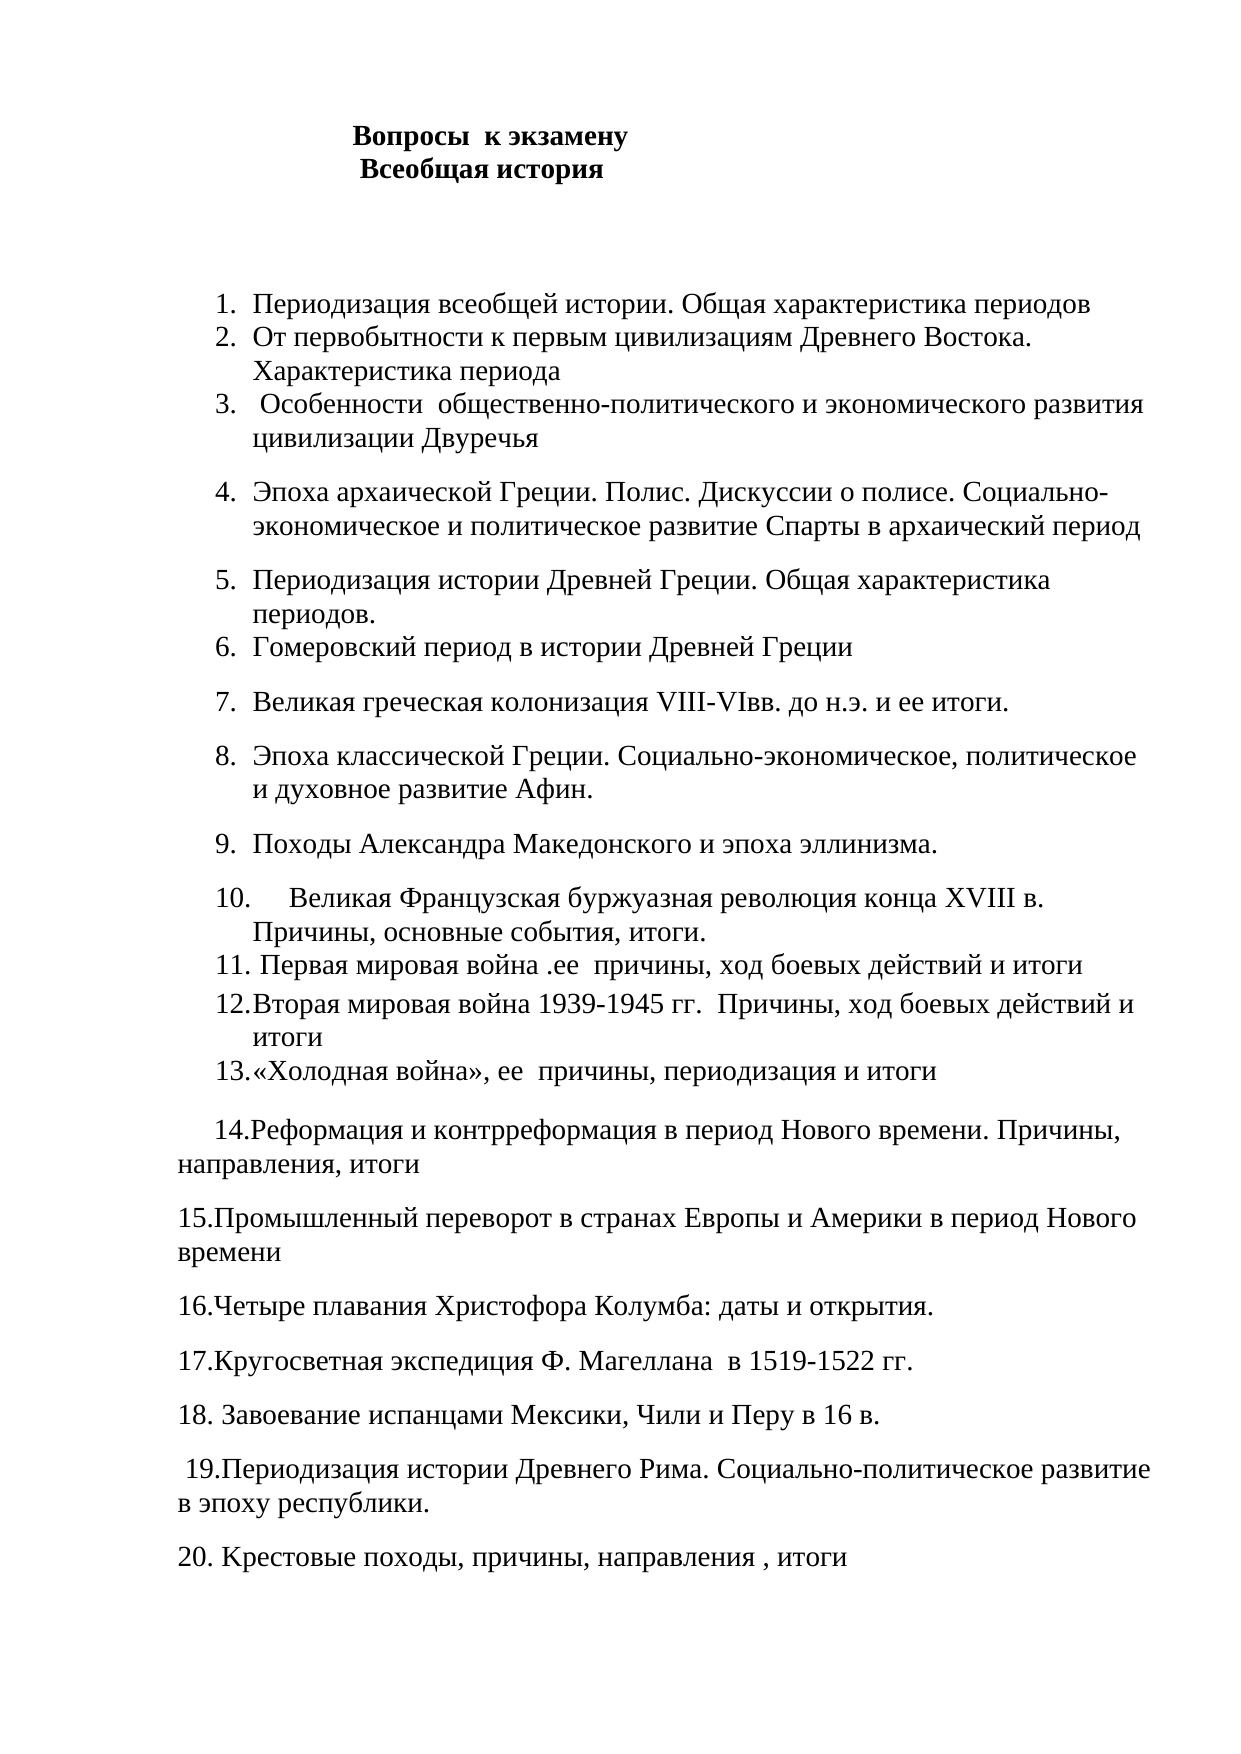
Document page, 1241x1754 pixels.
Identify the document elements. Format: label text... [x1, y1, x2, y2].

text 18. Завоевание испанцами Мексики, Чили и Перу в 16 в. [177, 1397, 1152, 1431]
list Вторая мировая война 1939-1945 гг. Причины, ход боевых действий и итоги [215, 986, 1152, 1053]
list Особенности общественно-политического и экономического развития цивилизации Двуречья [215, 386, 1152, 453]
text 20. Kрестовые походы, причины, направления , итоги [177, 1539, 1152, 1573]
list Первая мировая война .ее причины, ход боевых действий и итоги [215, 947, 1152, 981]
list Периодизация истории Древней Греции. Общая характеристика периодов. [215, 562, 1152, 629]
text 14.Реформация и контрреформация в период Нового времени. Причины, направления, итоги [177, 1112, 1152, 1179]
list Походы Александра Македонского и эпоха эллинизма. [215, 826, 1152, 859]
text 17.Кругосветная экспедиция Ф. Магеллана в 1519-1522 гг. [177, 1343, 1152, 1376]
text Вопросы к экзамену [177, 118, 1152, 152]
list От первобытности к первым цивилизациям Древнего Востока. Характеристика периода [215, 319, 1152, 386]
list «Холодная война», ее причины, периодизация и итоги [215, 1053, 1152, 1087]
list Периодизация всеобщей истории. Общая характеристика периодов [215, 286, 1152, 319]
list Эпоха классической Греции. Социально-экономическое, политическое и духовное развитие Афин. [215, 738, 1152, 805]
text 16.Четыре плавания Христофора Колумба: даты и открытия. [177, 1288, 1152, 1322]
text 19.Периодизация истории Древнего Рима. Социально-политическое развитие в эпоху республики. [177, 1451, 1152, 1518]
list Гомеровский период в истории Древней Греции [215, 629, 1152, 663]
text Всеобщая история [177, 152, 1152, 185]
list Великая Французская буржуазная революция конца XVIII в. Причины, основные события, итоги. [215, 880, 1152, 947]
list Великая греческая колонизация VIII-VIвв. до н.э. и ее итоги. [215, 684, 1152, 717]
text 15.Промышленный переворот в странах Европы и Америки в период Нового времени [177, 1200, 1152, 1267]
list Эпоха архаической Греции. Полис. Дискуссии о полисе. Социально-экономическое и политическое развитие Спарты в архаический период [215, 474, 1152, 541]
